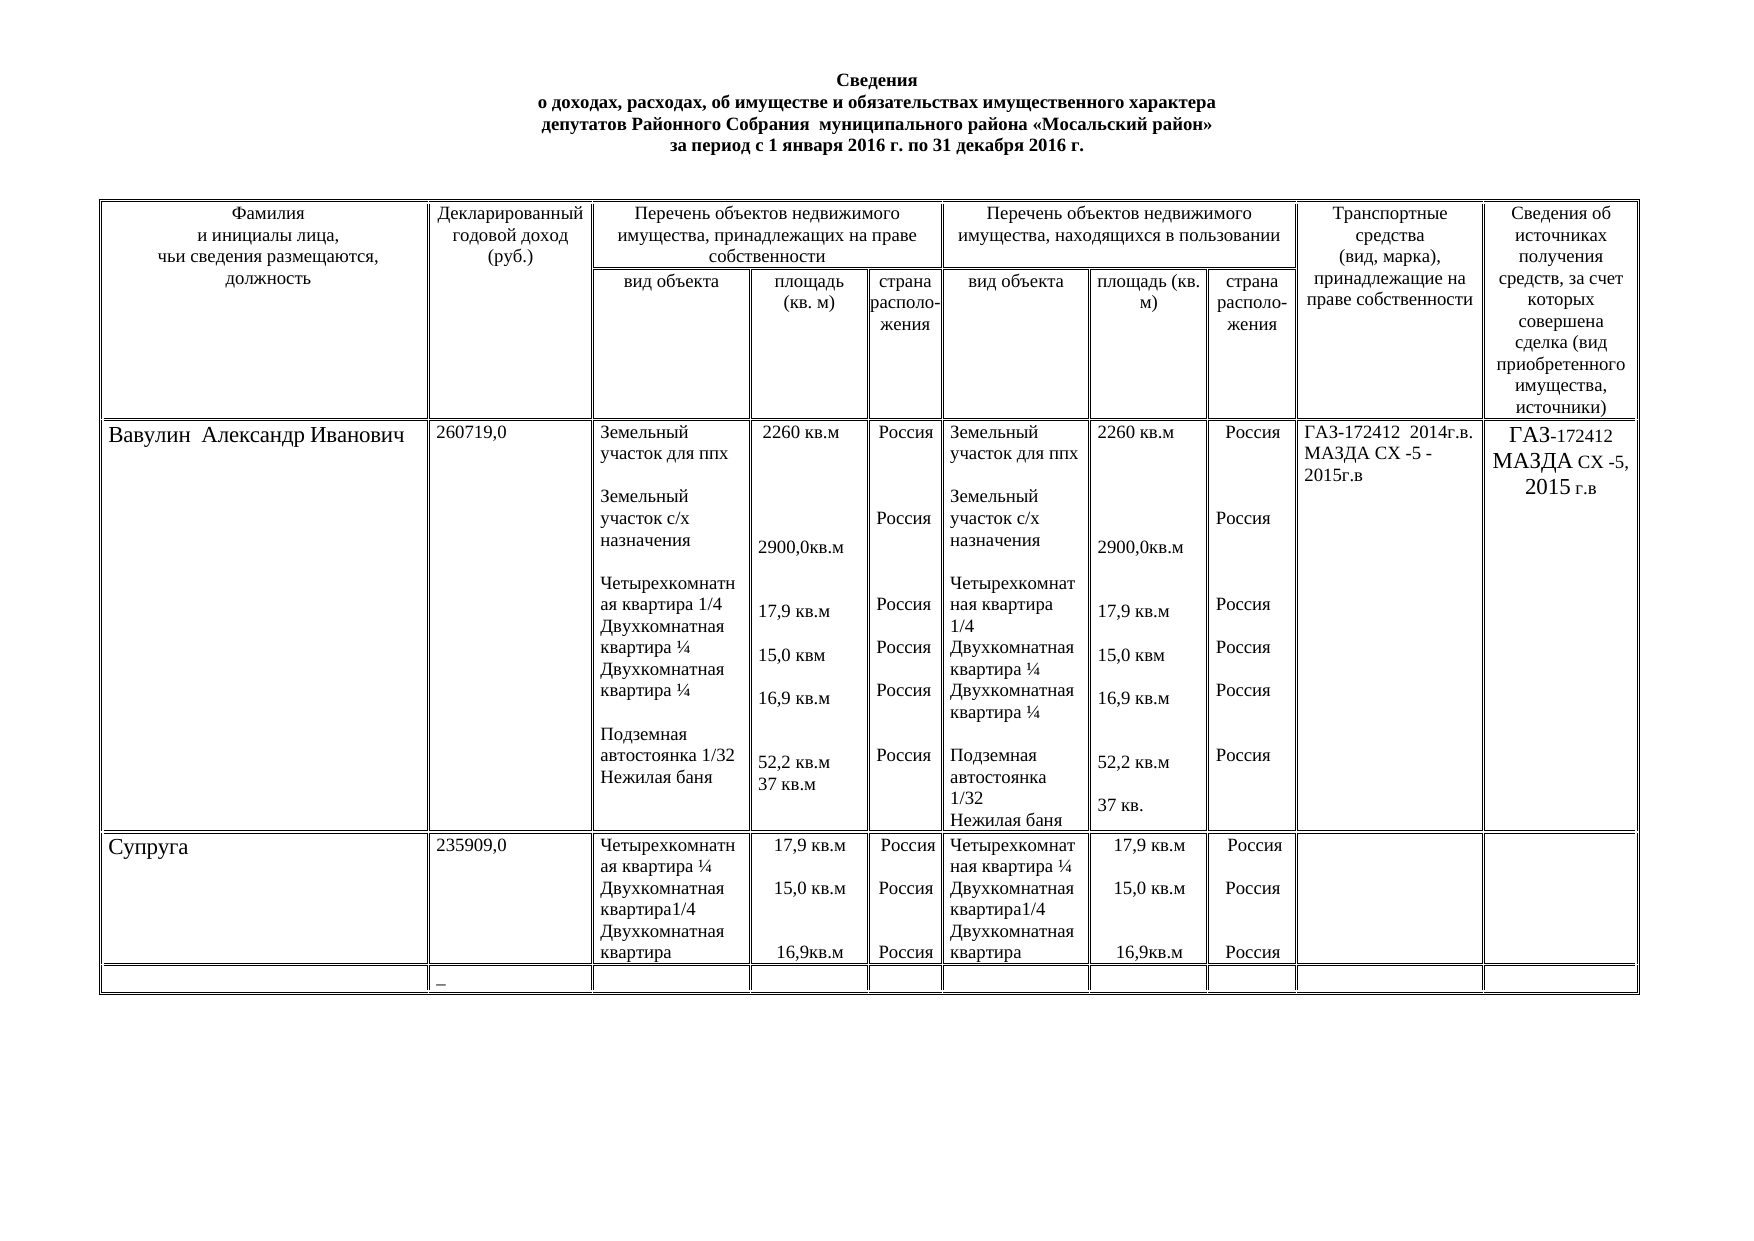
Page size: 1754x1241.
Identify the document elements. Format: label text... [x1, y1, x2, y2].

table_cell вид объекта [944, 270, 1088, 417]
table_header Транспортные средства (вид, марка), принадлежащие на праве собственности [1296, 202, 1483, 417]
text о доходах, расходах, об имуществе и обязательствах имущественного характера [71, 91, 1683, 112]
table_cell Вавулин Александр Иванович [102, 418, 427, 830]
table_cell Россия Россия Россия [870, 834, 941, 963]
table_cell вид объекта [594, 270, 749, 417]
text за период с 1 января 2016 г. по 31 декабря 2016 г. [71, 134, 1683, 156]
table_cell Россия Россия Россия Россия Россия Россия [870, 421, 941, 830]
table_header Сведения об источниках получения средств, за счет которых совершена сделка (вид приобретенного имущества, источники) [1484, 202, 1637, 417]
table_cell [1090, 963, 1208, 992]
table_cell Земельный участок для ппх Земельный участок с/х назначения Четырехкомнатная квартира 1/4 Двухкомнатная квартира ¼ Двухкомнатная квартира ¼ Подземная автостоянка 1/32 Нежилая баня [944, 421, 1088, 830]
table_cell [1484, 830, 1638, 963]
table_cell ГАЗ-172412 2014г.в. МАЗДА СХ -5 -2015г.в [1298, 421, 1482, 830]
table_cell Россия Россия Россия Россия Россия Россия [1209, 421, 1295, 830]
text депутатов Районного Собрания муниципального района «Мосальский район» [71, 112, 1683, 134]
table_cell ГАЗ-172412 МАЗДА СХ -5, 2015 г.в [1485, 418, 1637, 830]
table_cell страна располо-жения [870, 270, 941, 417]
table_header Декларированный годовой доход (руб.) [428, 202, 592, 417]
table_cell Россия Россия Россия [1209, 834, 1295, 963]
table_cell 2260 кв.м 2900,0кв.м 17,9 кв.м 15,0 квм 16,9 кв.м 52,2 кв.м 37 кв. [1091, 421, 1206, 830]
table_cell [942, 966, 1089, 992]
table_cell 17,9 кв.м 15,0 кв.м 16,9кв.м [752, 834, 867, 963]
table_header Фамилия и инициалы лица, чьи сведения размещаются, должность [102, 202, 428, 417]
table_cell [1484, 963, 1638, 992]
table_header Перечень объектов недвижимого имущества, находящихся в пользовании [942, 202, 1296, 267]
table_cell Земельный участок для ппх Земельный участок с/х назначения Четырехкомнатная квартира 1/4 Двухкомнатная квартира ¼ Двухкомнатная квартира ¼ Подземная автостоянка 1/32 Нежилая баня [594, 421, 749, 830]
table_header Перечень объектов недвижимого имущества, принадлежащих на праве собственности [592, 202, 942, 267]
table_cell Четырехкомнатная квартира ¼ Двухкомнатная квартира1/4 Двухкомнатная квартира [594, 834, 749, 963]
table_cell [750, 966, 868, 992]
table_cell Супруга [100, 830, 428, 963]
table_cell площадь (кв. м) [752, 270, 867, 417]
table_cell 260719,0 [430, 421, 591, 830]
table_cell [1208, 966, 1296, 992]
table_cell [1298, 834, 1482, 963]
table_cell 17,9 кв.м 15,0 кв.м 16,9кв.м [1091, 834, 1206, 963]
table_cell 2260 кв.м 2900,0кв.м 17,9 кв.м 15,0 квм 16,9 кв.м 52,2 кв.м 37 кв.м [752, 421, 867, 830]
table_cell [592, 966, 750, 992]
table_cell [100, 963, 428, 992]
table_cell [1296, 966, 1483, 992]
table_cell Четырехкомнатная квартира ¼ Двухкомнатная квартира1/4 Двухкомнатная квартира [944, 834, 1088, 963]
table_cell 235909,0 [430, 834, 591, 963]
table_cell _ [428, 966, 592, 992]
table_cell площадь (кв. м) [1091, 270, 1206, 417]
text Сведения [71, 69, 1683, 91]
table_cell страна располо-жения [1209, 270, 1295, 417]
table_cell [868, 966, 942, 992]
